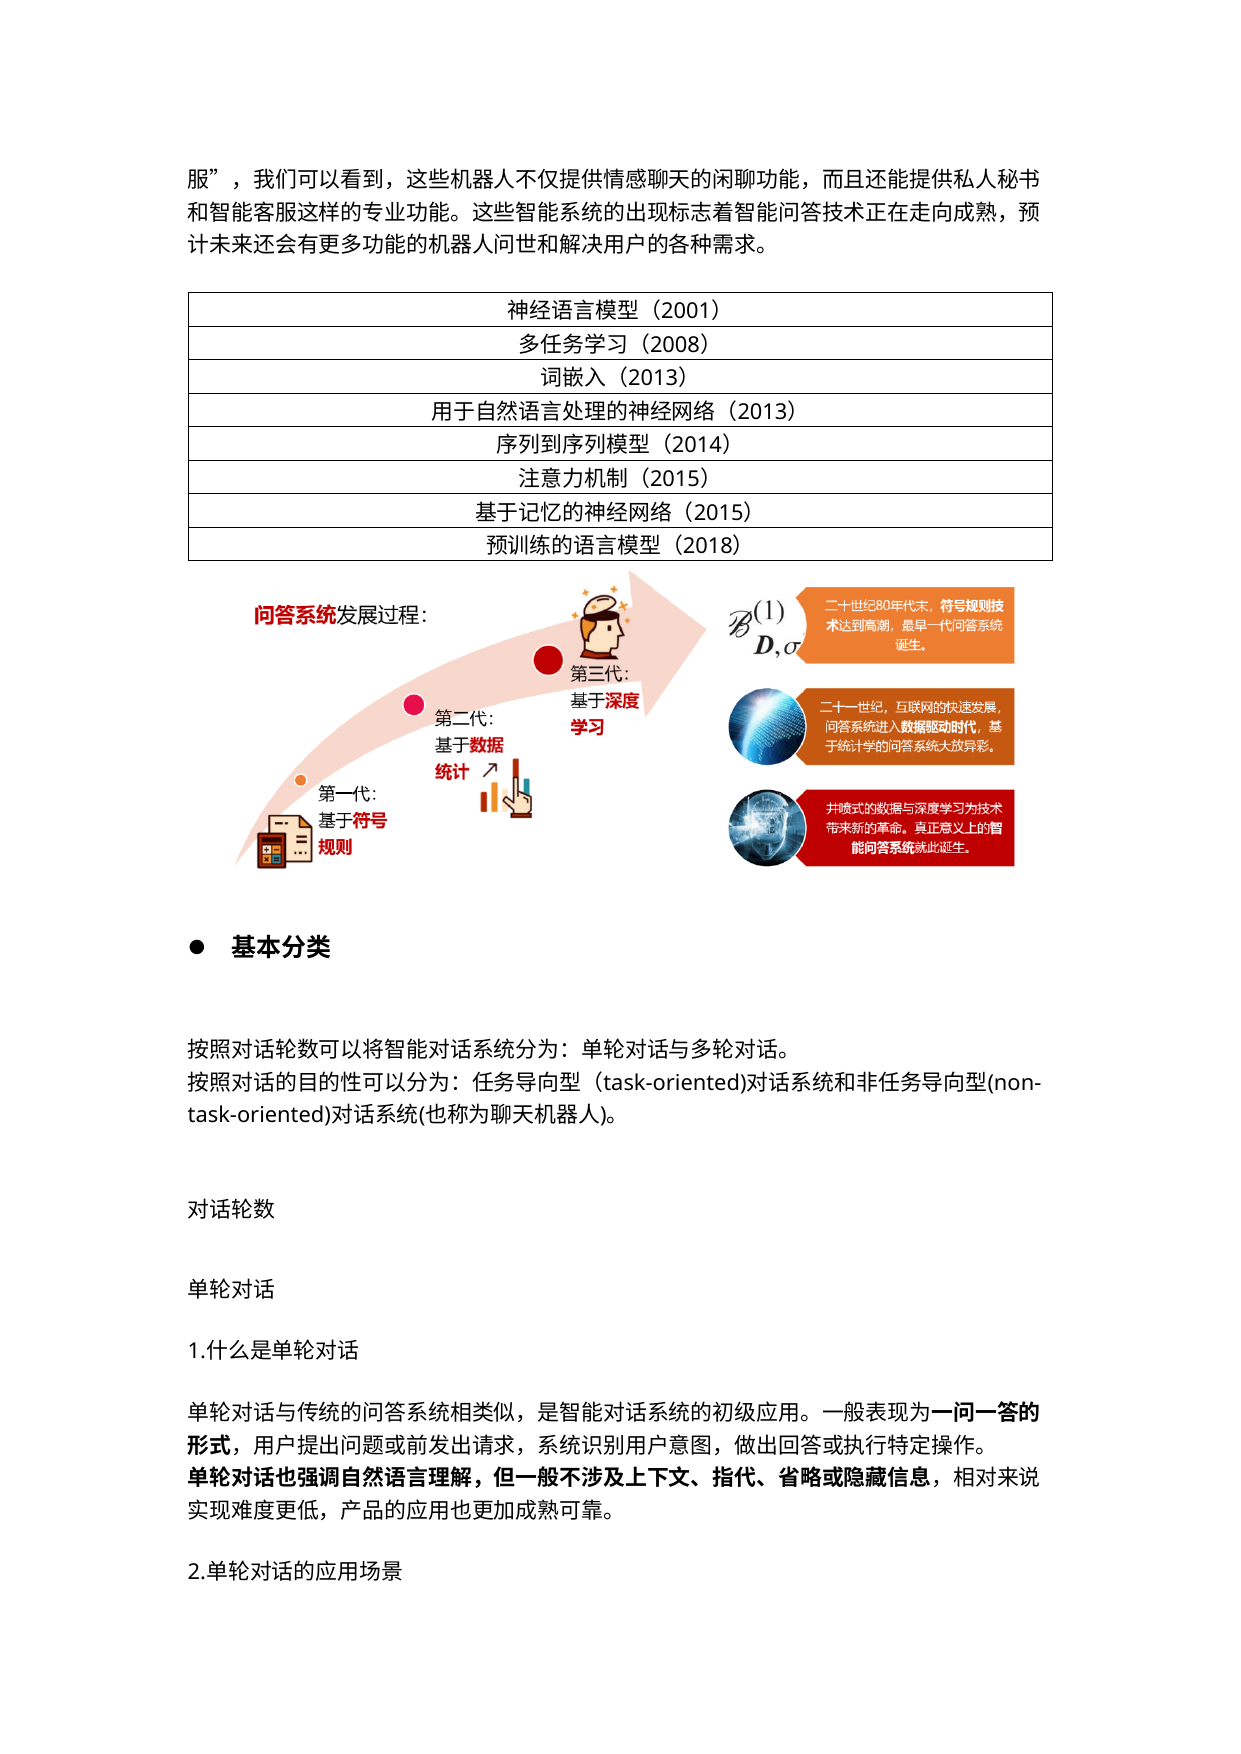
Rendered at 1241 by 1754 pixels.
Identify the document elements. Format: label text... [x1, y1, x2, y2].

table_cell 基于记忆的神经网络（2015） [189, 494, 1052, 527]
subtitle 对话轮数 [187, 1191, 1053, 1224]
subtitle 基本分类 [187, 913, 1053, 978]
table_header 神经语言模型（2001） [189, 293, 1052, 326]
text 1.什么是单轮对话 [187, 1333, 1053, 1366]
table_cell 注意力机制（2015） [189, 461, 1052, 493]
table_cell 多任务学习（2008） [189, 327, 1052, 359]
text 单轮对话与传统的问答系统相类似，是智能对话系统的初级应用。一般表现为一问一答的形式，用户提出问题或前发出请求，系统识别用户意图，做出回答或执行特定操作。 单轮对话也强调自然语言理解，但一般不涉及上下文、指代、省略或隐藏信息，相对来说实现难度更低，产品的应用也更加成熟可靠。 [187, 1395, 1053, 1525]
text 单轮对话 [187, 1272, 1053, 1304]
picture [187, 564, 1053, 883]
text 2.单轮对话的应用场景 [187, 1554, 1053, 1587]
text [187, 162, 1053, 259]
table_cell 词嵌入（2013） [189, 360, 1052, 393]
table_cell 序列到序列模型（2014） [189, 427, 1052, 460]
table_cell 用于自然语言处理的神经网络（2013） [189, 394, 1052, 426]
text 按照对话轮数可以将智能对话系统分为：单轮对话与多轮对话。 按照对话的目的性可以分为：任务导向型（task-oriented)对话系统和非任务导向型(non-task-oriented)对话系统(也称为聊天机器人)。 [187, 1032, 1053, 1129]
table_cell 预训练的语言模型（2018） [189, 528, 1052, 560]
